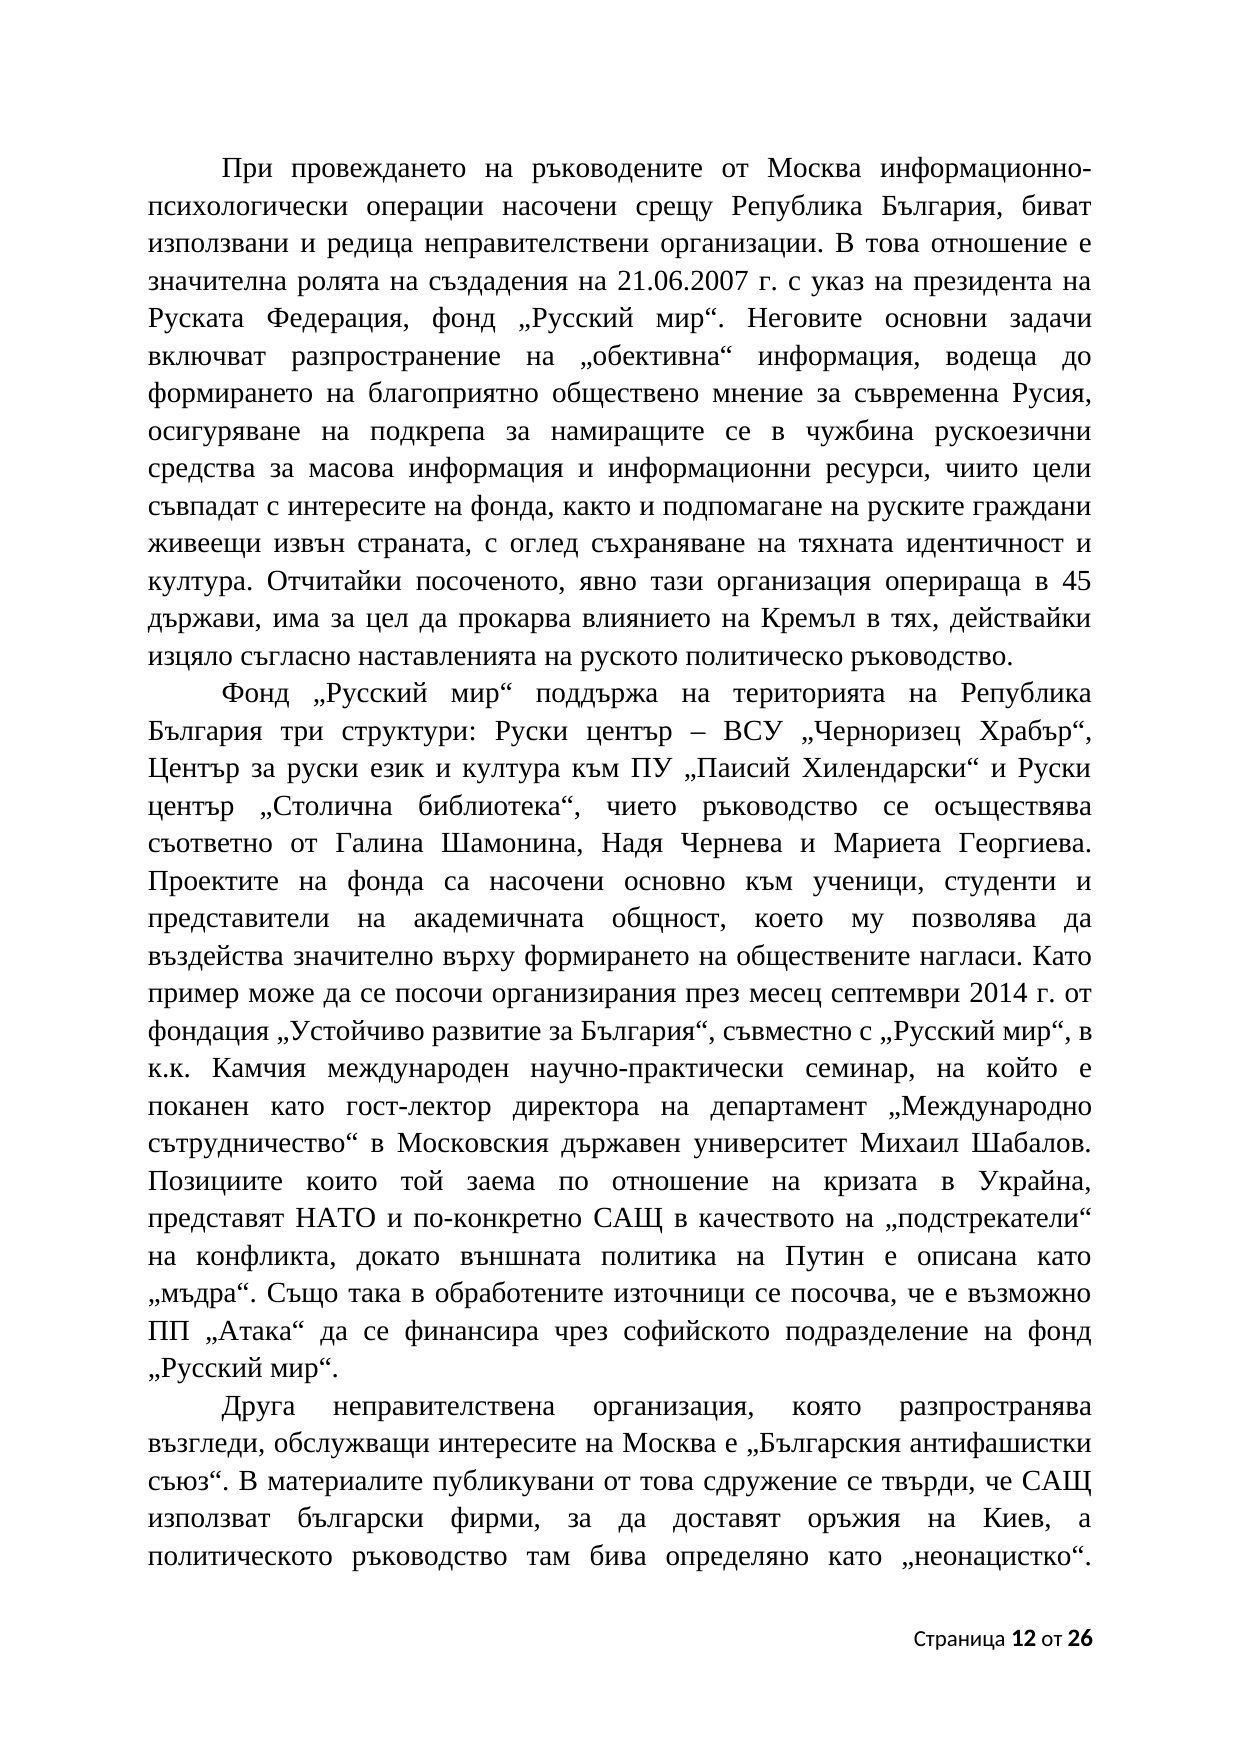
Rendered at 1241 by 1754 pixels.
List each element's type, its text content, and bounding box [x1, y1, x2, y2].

text При провеждането на ръководените от Москва информационно-психологически операции насочени срещу Република България, биват използвани и редица неправителствени организации. В това отношение е значителна ролята на създадения на 21.06.2007 г. с указ на президента на Руската Федерация, фонд „Русский мир“. Неговите основни задачи включват разпространение на „обективна“ информация, водеща до формирането на благоприятно обществено мнение за съвременна Русия, осигуряване на подкрепа за намиращите се в чужбина рускоезични средства за масова информация и информационни ресурси, чиито цели съвпадат с интересите на фонда, както и подпомагане на руските граждани живеещи извън страната, с оглед съхраняване на тяхната идентичност и култура. Отчитайки посоченото, явно тази организация оперираща в 45 държави, има за цел да прокарва влиянието на Кремъл в тях, действайки изцяло съгласно наставленията на руското политическо ръководство. [148, 148, 1093, 673]
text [148, 1385, 1093, 1573]
text Фонд „Русский мир“ поддържа на територията на Република България три структури: Руски център – ВСУ „Черноризец Храбър“, Център за руски език и култура към ПУ „Паисий Хилендарски“ и Руски център „Столична библиотека“, чието ръководство се осъществява съответно от Галина Шамонина, Надя Чернева и Мариета Георгиева. Проектите на фонда са насочени основно към ученици, студенти и представители на академичната общност, което му позволява да въздейства значително върху формирането на обществените нагласи. Като пример може да се посочи организирания през месец септември 2014 г. от фондация „Устойчиво развитие за България“, съвместно с „Русский мир“, в к.к. Камчия международен научно-практически семинар, на който е поканен като гост-лектор директора на департамент „Международно сътрудничество“ в Московския държавен университет Михаил Шабалов. Позициите които той заема по отношение на кризата в Украйна, представят НАТО и по-конкретно САЩ в качеството на „подстрекатели“ на конфликта, докато външната политика на Путин е описана като „мъдра“. Също така в обработените източници се посочва, че е възможно ПП „Атака“ да се финансира чрез софийското подразделение на фонд „Русский мир“. [148, 673, 1093, 1385]
